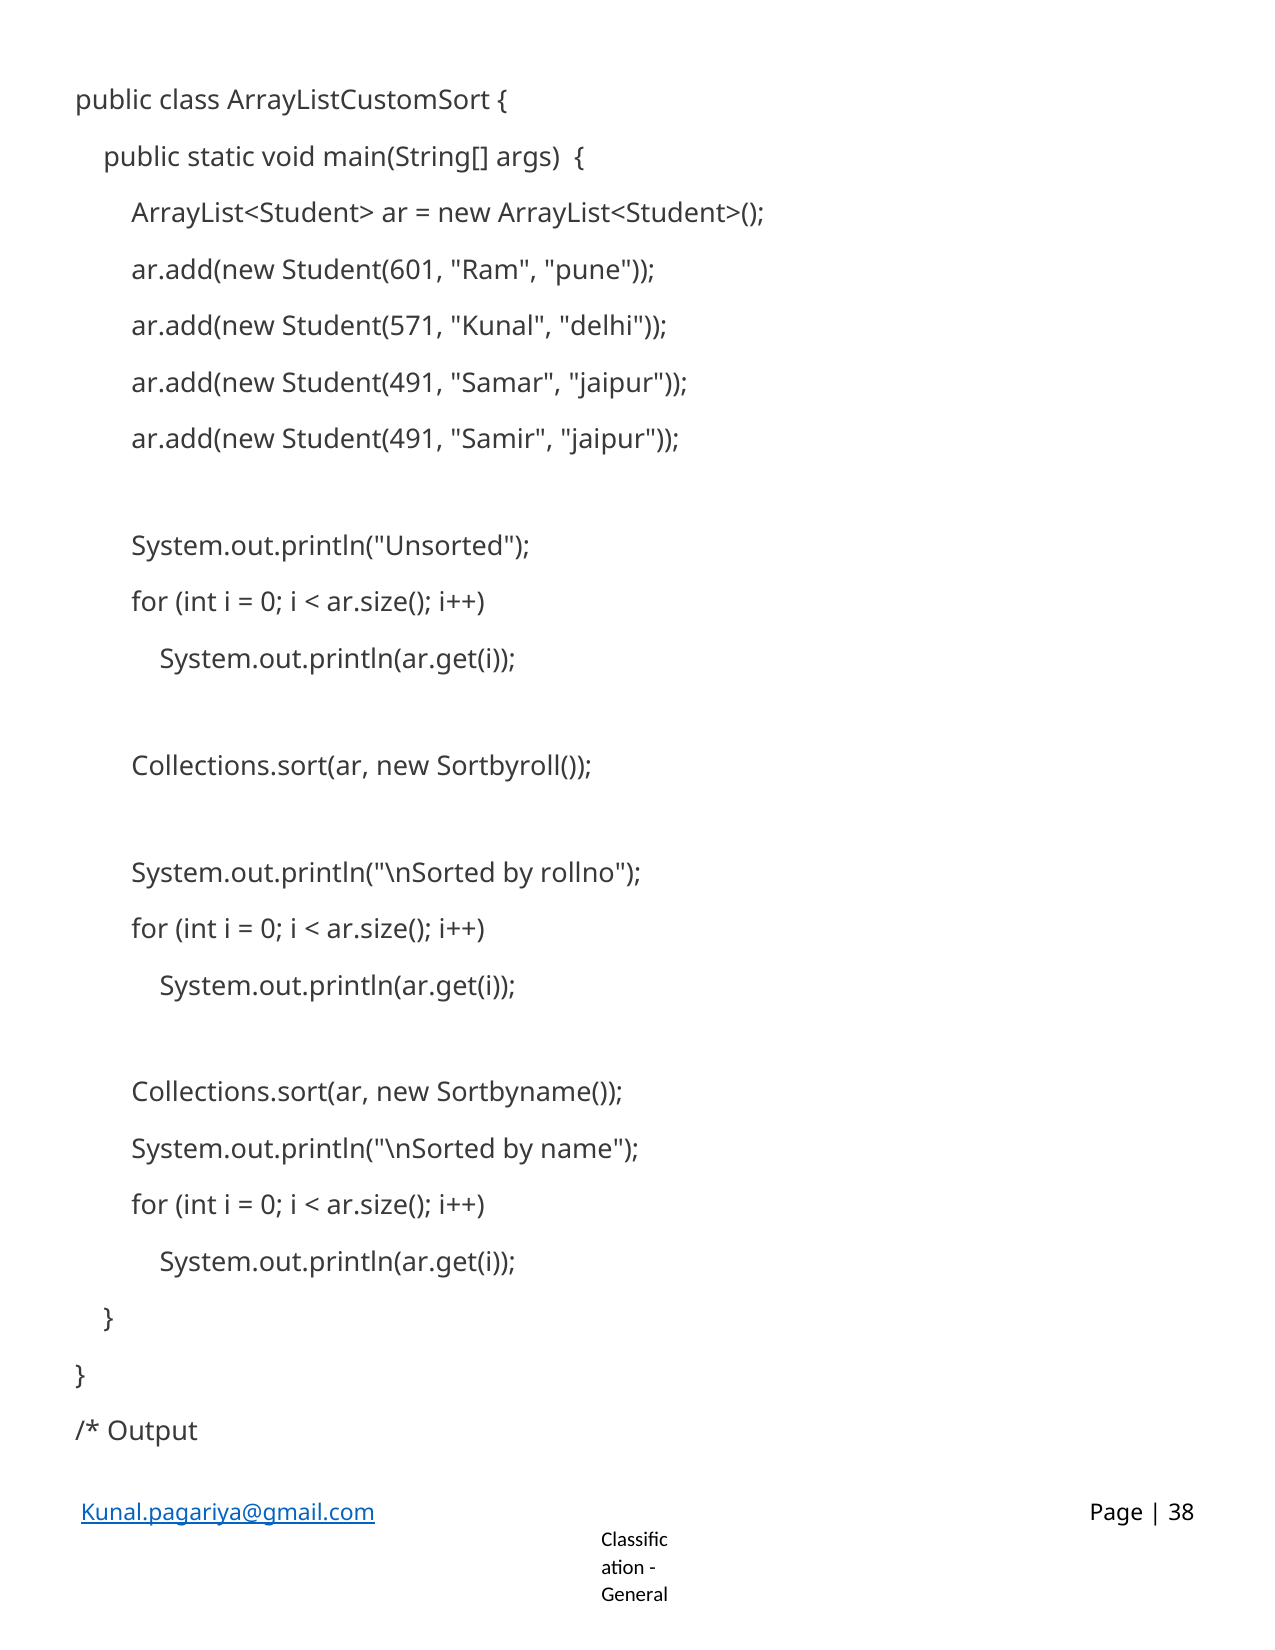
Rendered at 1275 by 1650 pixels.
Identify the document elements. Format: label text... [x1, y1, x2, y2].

list ar.add(new Student(491, "Samir", "jaipur")); [75, 419, 1200, 456]
list for (int i = 0; i < ar.size(); i++) [75, 583, 1200, 620]
list ar.add(new Student(601, "Ram", "pune")); [75, 250, 1200, 287]
list System.out.println("Unsorted"); [75, 526, 1200, 563]
list } [75, 1355, 1200, 1392]
list for (int i = 0; i < ar.size(); i++) [75, 909, 1200, 946]
list for (int i = 0; i < ar.size(); i++) [75, 1186, 1200, 1223]
list System.out.println("\nSorted by rollno"); [75, 853, 1200, 890]
list ar.add(new Student(491, "Samar", "jaipur")); [75, 363, 1200, 400]
list System.out.println(ar.get(i)); [75, 1242, 1200, 1279]
list Collections.sort(ar, new Sortbyname()); [75, 1073, 1200, 1110]
list ar.add(new Student(571, "Kunal", "delhi")); [75, 307, 1200, 343]
list ArrayList<Student> ar = new ArrayList<Student>(); [75, 194, 1200, 231]
list System.out.println(ar.get(i)); [75, 639, 1200, 676]
list public static void main(String[] args) { [75, 137, 1200, 174]
list /* Output [75, 1412, 1200, 1448]
list System.out.println("\nSorted by name"); [75, 1129, 1200, 1166]
list } [75, 1299, 1200, 1336]
list public class ArrayListCustomSort { [75, 81, 1200, 118]
list Collections.sort(ar, new Sortbyroll()); [75, 746, 1200, 783]
list System.out.println(ar.get(i)); [75, 966, 1200, 1003]
